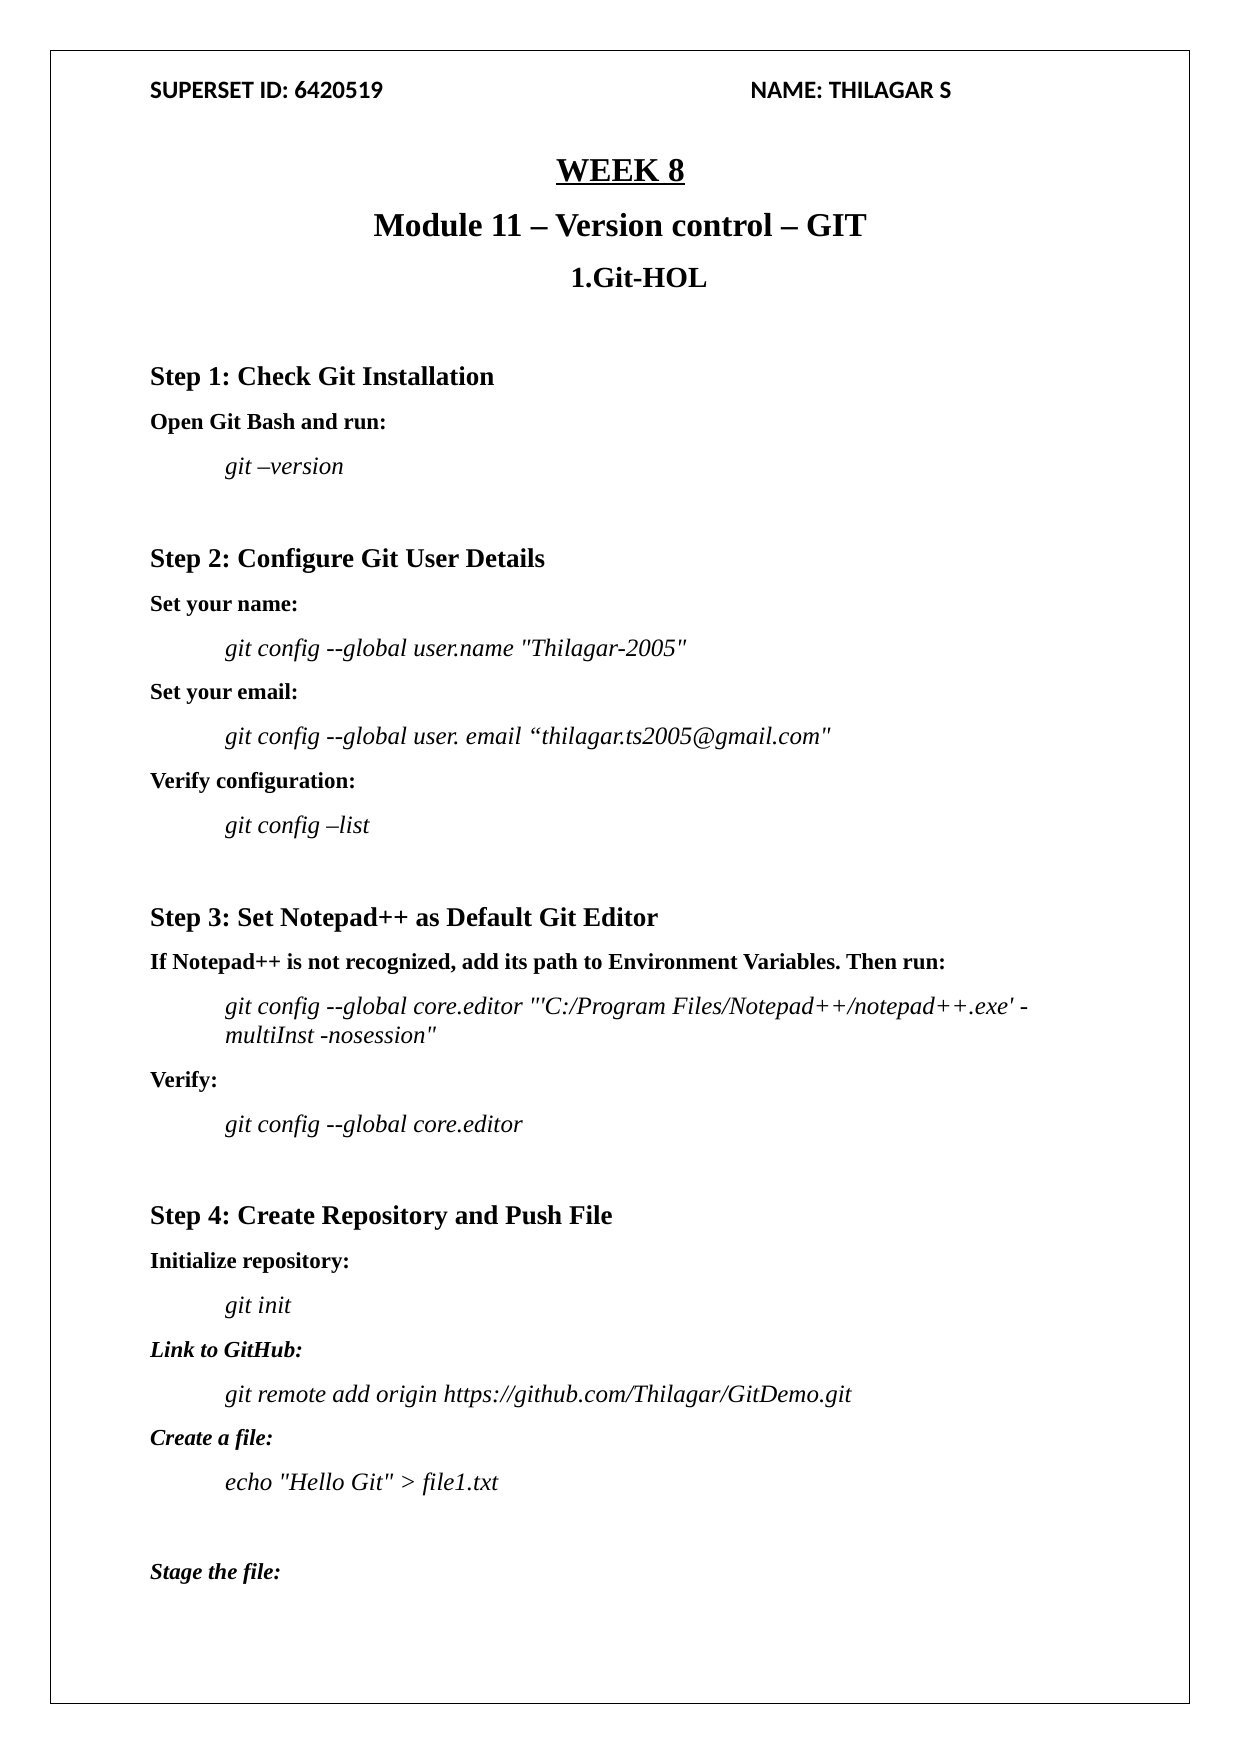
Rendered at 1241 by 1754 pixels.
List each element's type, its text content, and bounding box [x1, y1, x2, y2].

text git remote add origin https://github.com/Thilagar/GitDemo.git [150, 1379, 1090, 1407]
text Open Git Bash and run: [150, 408, 1090, 434]
text git config --global user. email “thilagar.ts2005@gmail.com" [150, 721, 1090, 750]
text WEEK 8 [150, 150, 1090, 188]
text git –version [150, 451, 1090, 480]
text Step 3: Set Notepad++ as Default Git Editor [150, 901, 1090, 932]
text git config --global user.name "Thilagar-2005" [150, 633, 1090, 662]
text Set your email: [150, 678, 1090, 705]
text If Notepad++ is not recognized, add its path to Environment Variables. Then run: [150, 948, 1090, 975]
text Step 1: Check Git Installation [150, 360, 1090, 392]
text 1.Git-HOL [187, 260, 1090, 293]
text Step 4: Create Repository and Push File [150, 1199, 1090, 1231]
text Step 2: Configure Git User Details [150, 542, 1090, 573]
text Initialize repository: [150, 1247, 1090, 1274]
text git config --global core.editor "'C:/Program Files/Notepad++/notepad++.exe' -multiInst -nosession" [225, 991, 1090, 1049]
text Link to GitHub: [150, 1336, 1090, 1362]
text Module 11 – Version control – GIT [150, 205, 1090, 243]
text Verify configuration: [150, 767, 1090, 793]
text Stage the file: [150, 1558, 1090, 1584]
text Create a file: [150, 1424, 1090, 1451]
text git config –list [150, 810, 1090, 838]
text git init [150, 1290, 1090, 1319]
text git config --global core.editor [150, 1109, 1090, 1137]
text echo "Hello Git" > file1.txt [150, 1467, 1090, 1496]
text Set your name: [150, 590, 1090, 616]
text Verify: [150, 1066, 1090, 1092]
